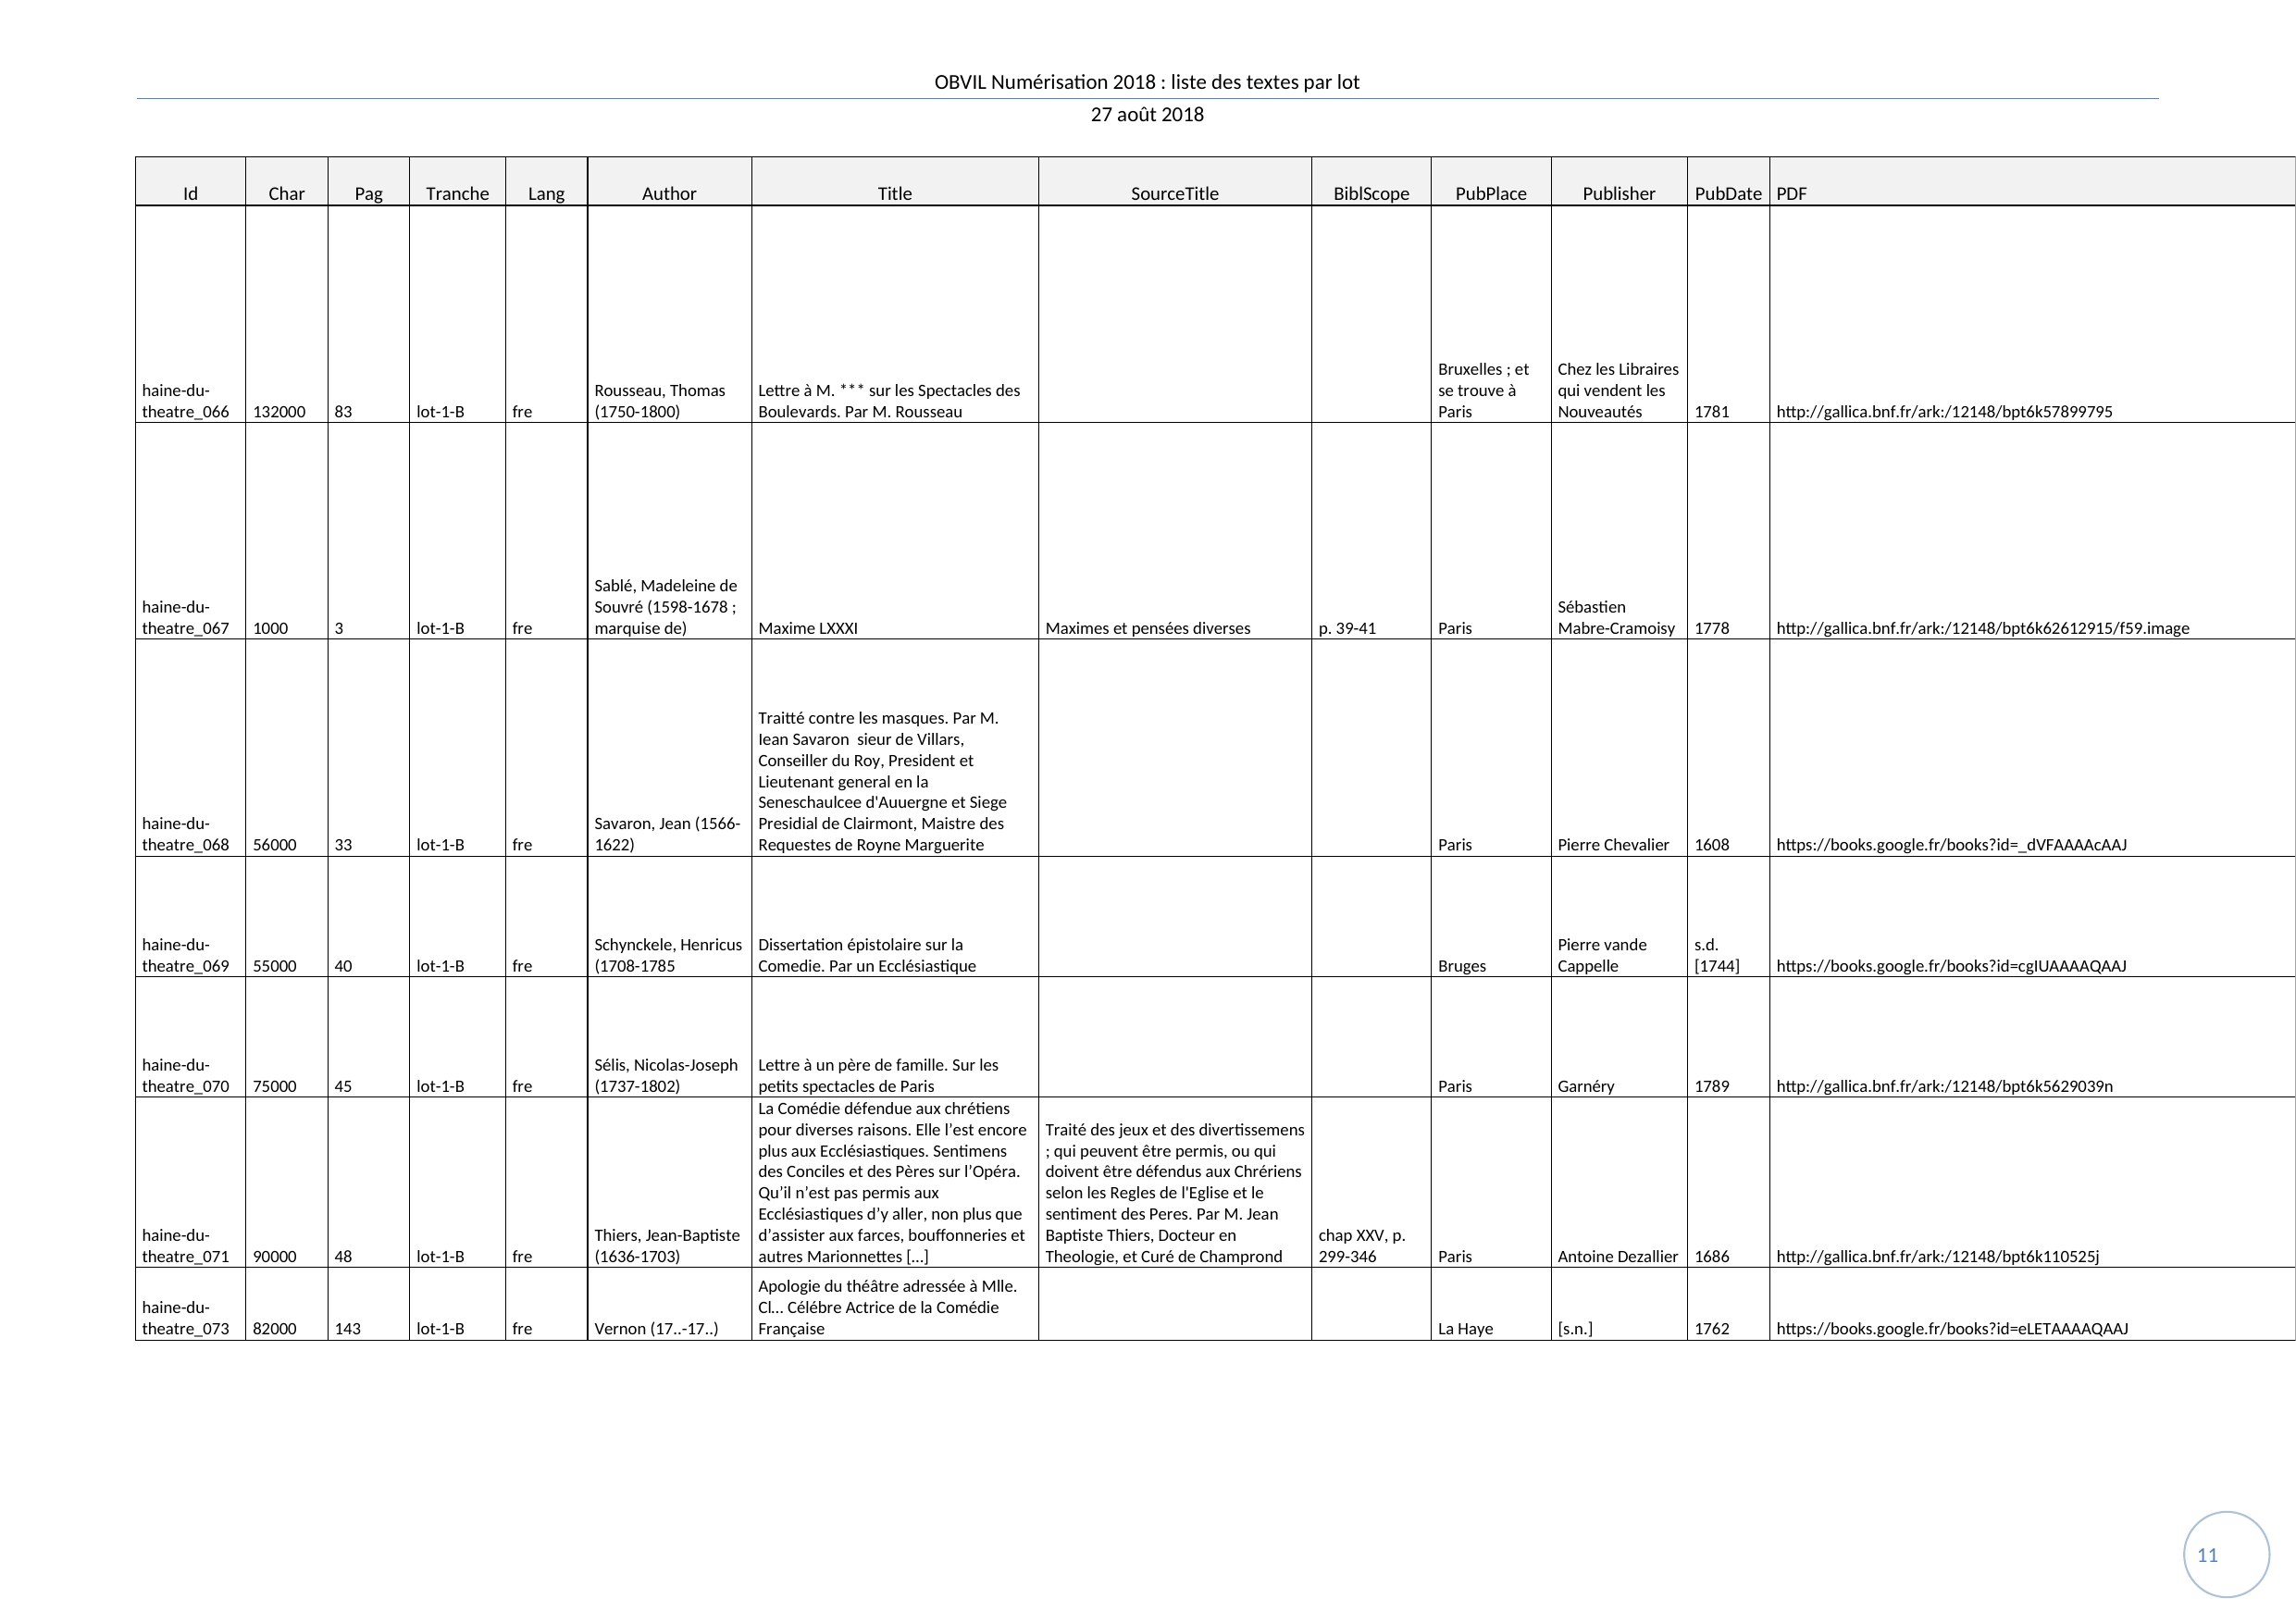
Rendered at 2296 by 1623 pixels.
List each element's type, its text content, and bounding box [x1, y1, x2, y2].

table_cell Thiers, Jean-Baptiste (1636-1703) [589, 1097, 751, 1267]
table_cell fre [506, 206, 587, 422]
table_cell 45 [329, 977, 409, 1096]
table_cell lot-1-B [410, 639, 505, 855]
table_cell haine-du-theatre_070 [136, 977, 245, 1096]
table_cell Sébastien Mabre-Cramoisy [1552, 423, 1687, 638]
table_cell Garnéry [1552, 977, 1687, 1096]
table_cell Lettre à un père de famille. Sur les petits spectacles de Paris [752, 977, 1038, 1096]
table_cell Traitté contre les masques. Par M. Iean Savaron sieur de Villars, Conseiller du Roy, President et Lieutenant general en la Seneschaulcee d'Auuergne et Siege Presidial de Clairmont, Maistre des Requestes de Royne Marguerite [752, 639, 1038, 855]
table_cell fre [506, 977, 587, 1096]
table_cell Pierre vande Cappelle [1552, 857, 1687, 976]
table_cell [1039, 857, 1311, 976]
table_cell lot-1-B [410, 857, 505, 976]
table_cell http://gallica.bnf.fr/ark:/12148/bpt6k110525j [1770, 1097, 2295, 1267]
table_cell Dissertation épistolaire sur la Comedie. Par un Ecclésiastique [752, 857, 1038, 976]
table_cell Rousseau, Thomas (1750-1800) [589, 206, 751, 422]
table_cell lot-1-B [410, 206, 505, 422]
table_cell Chez les Libraires qui vendent les Nouveautés [1552, 206, 1687, 422]
table_cell Maximes et pensées diverses [1039, 423, 1311, 638]
table_cell 1000 [246, 423, 328, 638]
table_cell s.d. [1744] [1688, 857, 1769, 976]
table_cell http://gallica.bnf.fr/ark:/12148/bpt6k5629039n [1770, 977, 2295, 1096]
table_cell Lang [506, 157, 587, 204]
table_cell Title [752, 157, 1038, 204]
table_cell Paris [1432, 423, 1551, 638]
table_cell [s.n.] [1552, 1268, 1687, 1339]
table_cell PDF [1770, 157, 2295, 204]
table_cell Pierre Chevalier [1552, 639, 1687, 855]
table_cell Vernon (17..-17..) [589, 1268, 751, 1339]
table_cell [1312, 857, 1431, 976]
table_cell Antoine Dezallier [1552, 1097, 1687, 1267]
table_cell PubDate [1688, 157, 1769, 204]
table_cell haine-du-theatre_069 [136, 857, 245, 976]
table_cell 40 [329, 857, 409, 976]
table_cell https://books.google.fr/books?id=cgIUAAAAQAAJ [1770, 857, 2295, 976]
table_cell Author [589, 157, 751, 204]
table_cell Paris [1432, 639, 1551, 855]
table_cell 132000 [246, 206, 328, 422]
table_cell [1312, 1268, 1431, 1339]
table_cell 48 [329, 1097, 409, 1267]
table_cell https://books.google.fr/books?id=eLETAAAAQAAJ [1770, 1268, 2295, 1339]
table_cell 33 [329, 639, 409, 855]
table_cell [1312, 977, 1431, 1096]
table_cell haine-du-theatre_068 [136, 639, 245, 855]
table_cell 83 [329, 206, 409, 422]
table_cell BiblScope [1312, 157, 1431, 204]
table_cell Pag [329, 157, 409, 204]
table_cell Char [246, 157, 328, 204]
table_cell PubPlace [1432, 157, 1551, 204]
table_cell Paris [1432, 977, 1551, 1096]
table_cell Bruxelles ; et se trouve à Paris [1432, 206, 1551, 422]
table_cell lot-1-B [410, 1268, 505, 1339]
table_cell 55000 [246, 857, 328, 976]
table_cell 82000 [246, 1268, 328, 1339]
table_cell Lettre à M. *** sur les Spectacles des Boulevards. Par M. Rousseau [752, 206, 1038, 422]
table_cell Paris [1432, 1097, 1551, 1267]
table_cell http://gallica.bnf.fr/ark:/12148/bpt6k62612915/f59.image [1770, 423, 2295, 638]
table_cell 1608 [1688, 639, 1769, 855]
table_cell Sablé, Madeleine de Souvré (1598-1678 ; marquise de) [589, 423, 751, 638]
table_cell SourceTitle [1039, 157, 1311, 204]
table_cell Apologie du théâtre adressée à Mlle. Cl… Célébre Actrice de la Comédie Française [752, 1268, 1038, 1339]
table_cell http://gallica.bnf.fr/ark:/12148/bpt6k57899795 [1770, 206, 2295, 422]
table_cell lot-1-B [410, 1097, 505, 1267]
table_cell Bruges [1432, 857, 1551, 976]
table_cell 75000 [246, 977, 328, 1096]
table_cell [1039, 977, 1311, 1096]
table_cell chap XXV, p. 299-346 [1312, 1097, 1431, 1267]
table_cell https://books.google.fr/books?id=_dVFAAAAcAAJ [1770, 639, 2295, 855]
table_cell fre [506, 1268, 587, 1339]
table_cell 1686 [1688, 1097, 1769, 1267]
table_cell Schynckele, Henricus (1708-1785 [589, 857, 751, 976]
table_cell [1312, 639, 1431, 855]
table_cell 1781 [1688, 206, 1769, 422]
table_cell 56000 [246, 639, 328, 855]
table_cell Savaron, Jean (1566-1622) [589, 639, 751, 855]
table_cell 90000 [246, 1097, 328, 1267]
table_cell La Haye [1432, 1268, 1551, 1339]
table_cell lot-1-B [410, 977, 505, 1096]
table_cell 1789 [1688, 977, 1769, 1096]
table_cell p. 39-41 [1312, 423, 1431, 638]
table_cell [1039, 206, 1311, 422]
table_cell fre [506, 423, 587, 638]
table_cell fre [506, 639, 587, 855]
table_cell Maxime LXXXI [752, 423, 1038, 638]
table_cell haine-du-theatre_071 [136, 1097, 245, 1267]
table_cell haine-du-theatre_066 [136, 206, 245, 422]
table_cell 143 [329, 1268, 409, 1339]
table_cell Publisher [1552, 157, 1687, 204]
table_cell Traité des jeux et des divertissemens ; qui peuvent être permis, ou qui doivent être défendus aux Chrériens selon les Regles de l'Eglise et le sentiment des Peres. Par M. Jean Baptiste Thiers, Docteur en Theologie, et Curé de Champrond [1039, 1097, 1311, 1267]
table_cell lot-1-B [410, 423, 505, 638]
table_cell La Comédie défendue aux chrétiens pour diverses raisons. Elle l’est encore plus aux Ecclésiastiques. Sentimens des Conciles et des Pères sur l’Opéra. Qu’il n’est pas permis aux Ecclésiastiques d’y aller, non plus que d’assister aux farces, bouffonneries et autres Marionnettes […] [752, 1097, 1038, 1267]
table_cell [1312, 206, 1431, 422]
table_cell 3 [329, 423, 409, 638]
table_cell fre [506, 857, 587, 976]
table_cell haine-du-theatre_067 [136, 423, 245, 638]
table_cell 1762 [1688, 1268, 1769, 1339]
table_cell Tranche [410, 157, 505, 204]
table_cell haine-du-theatre_073 [136, 1268, 245, 1339]
table_cell 1778 [1688, 423, 1769, 638]
table_cell Sélis, Nicolas-Joseph (1737-1802) [589, 977, 751, 1096]
table_cell [1039, 639, 1311, 855]
table_cell Id [136, 157, 245, 204]
table_cell fre [506, 1097, 587, 1267]
table_cell [1039, 1268, 1311, 1339]
